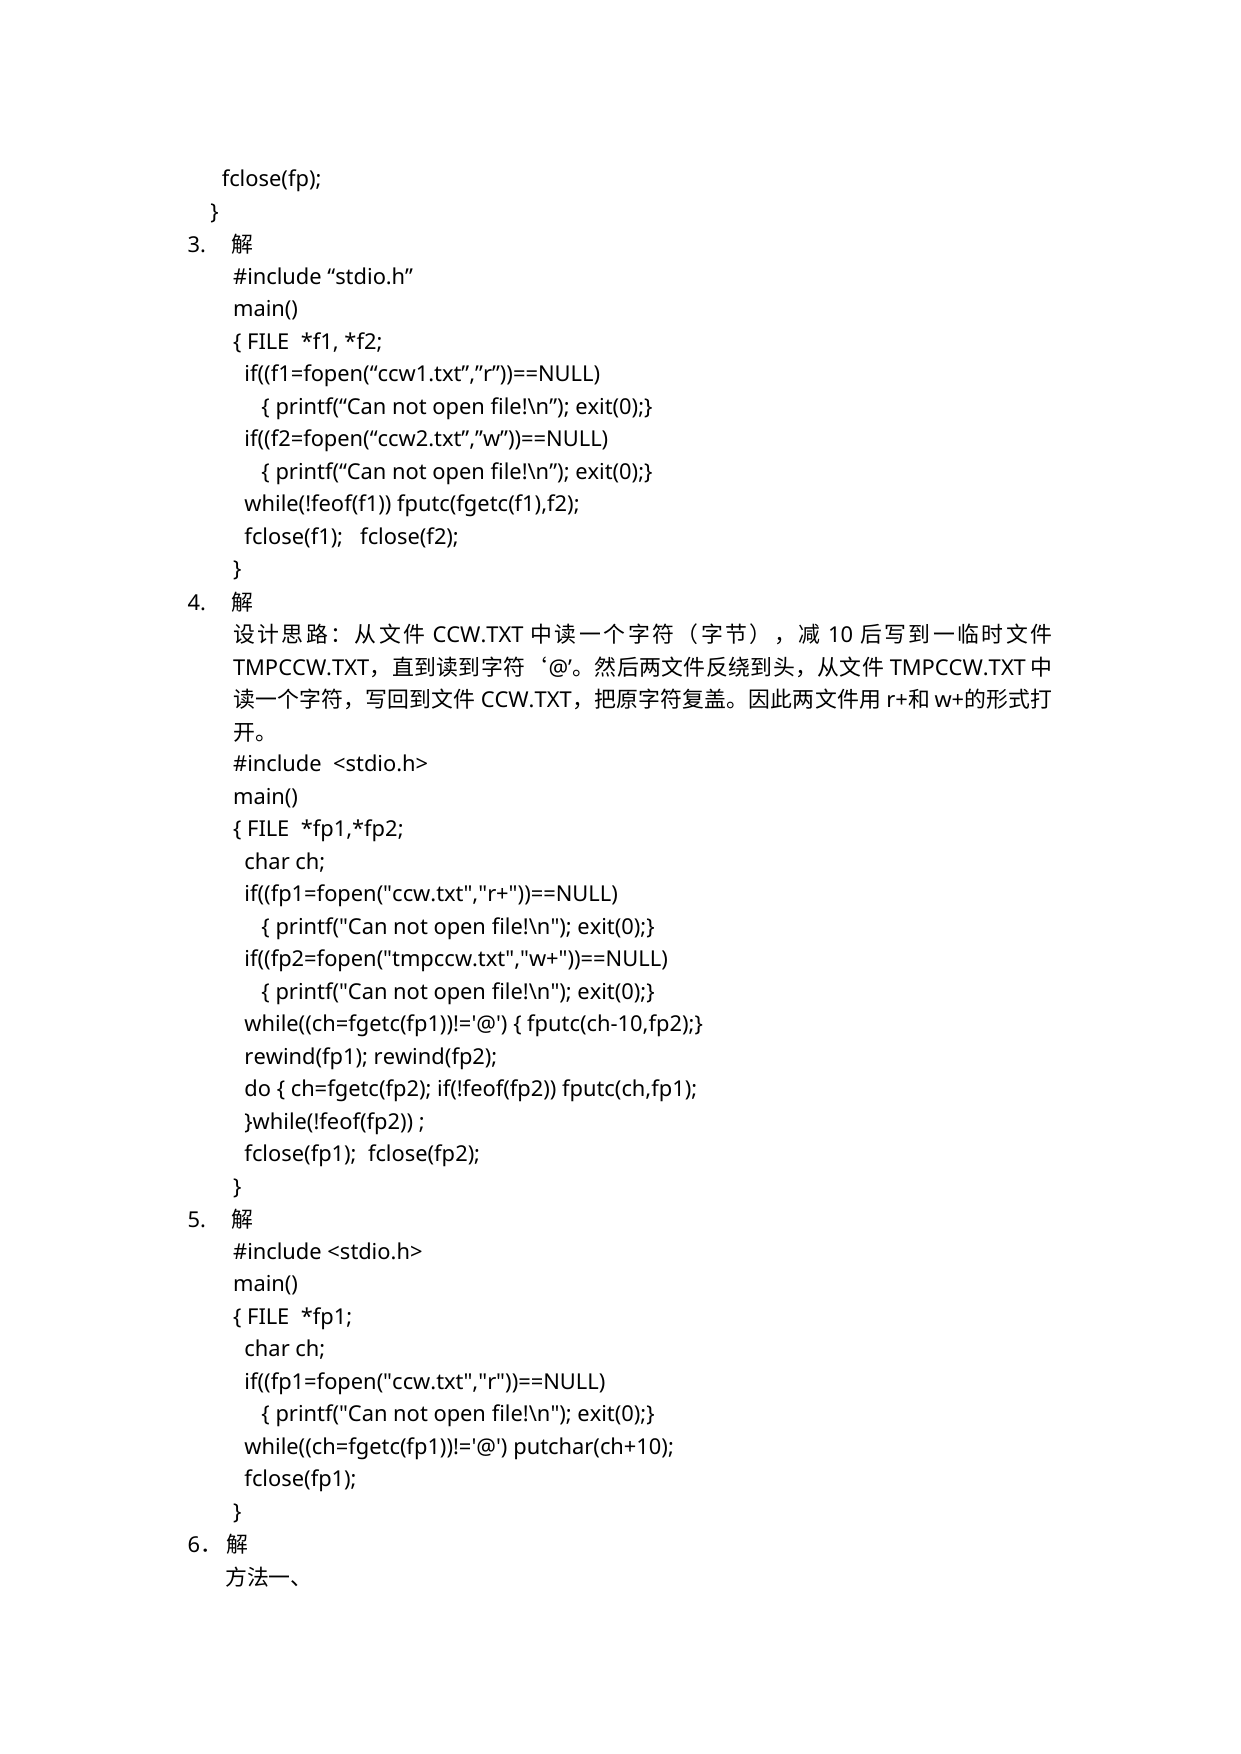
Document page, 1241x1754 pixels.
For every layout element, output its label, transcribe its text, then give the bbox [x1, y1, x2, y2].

text rewind(fp1); rewind(fp2); [233, 1039, 1053, 1072]
text while(!feof(f1)) fputc(fgetc(f1),f2); [233, 487, 1053, 519]
text fclose(fp1); [233, 1462, 1053, 1494]
text 方法一、 [225, 1559, 1053, 1592]
text { printf("Can not open file!\n"); exit(0);} [233, 909, 1053, 942]
text while((ch=fgetc(fp1))!='@') { fputc(ch-10,fp2);} [233, 1007, 1053, 1039]
text if((fp1=fopen("ccw.txt","r"))==NULL) [233, 1364, 1053, 1397]
text fclose(fp); [187, 162, 1053, 194]
text fclose(f1); fclose(f2); [233, 519, 1053, 552]
text char ch; [233, 844, 1053, 877]
text { printf(“Can not open file!\n”); exit(0);} [233, 389, 1053, 422]
text while((ch=fgetc(fp1))!='@') putchar(ch+10); [233, 1429, 1053, 1462]
text if((fp2=fopen("tmpccw.txt","w+"))==NULL) [233, 942, 1053, 974]
text if((fp1=fopen("ccw.txt","r+"))==NULL) [233, 877, 1053, 909]
list 解 [187, 584, 1053, 617]
text } [233, 1494, 1053, 1527]
text { printf("Can not open file!\n"); exit(0);} [233, 1397, 1053, 1429]
text } [233, 552, 1053, 584]
text } [187, 194, 1053, 227]
text do { ch=fgetc(fp2); if(!feof(fp2)) fputc(ch,fp1); [233, 1072, 1053, 1104]
text main() [233, 292, 1053, 324]
text { FILE *fp1; [233, 1299, 1053, 1332]
text 设计思路：从文件CCW.TXT中读一个字符（字节），减10后写到一临时文件TMPCCW.TXT，直到读到字符‘@’。然后两文件反绕到头，从文件TMPCCW.TXT中读一个字符，写回到文件CCW.TXT，把原字符复盖。因此两文件用r+和w+的形式打开。 [233, 617, 1053, 747]
text if((f2=fopen(“ccw2.txt”,”w”))==NULL) [233, 422, 1053, 454]
text #include <stdio.h> [233, 1234, 1053, 1267]
text { FILE *fp1,*fp2; [233, 812, 1053, 844]
text #include <stdio.h> [233, 747, 1053, 779]
text main() [233, 779, 1053, 812]
text #include “stdio.h” [233, 259, 1053, 292]
text { printf(“Can not open file!\n”); exit(0);} [233, 454, 1053, 487]
text { printf("Can not open file!\n"); exit(0);} [233, 974, 1053, 1007]
text }while(!feof(fp2)) ; [233, 1104, 1053, 1137]
text fclose(fp1); fclose(fp2); [233, 1137, 1053, 1169]
list 解 [187, 1202, 1053, 1234]
text } [233, 1169, 1053, 1202]
text { FILE *f1, *f2; [233, 324, 1053, 357]
text char ch; [233, 1332, 1053, 1364]
text main() [233, 1267, 1053, 1299]
text if((f1=fopen(“ccw1.txt”,”r”))==NULL) [233, 357, 1053, 389]
text 6． 解 [187, 1527, 1053, 1559]
list 解 [187, 227, 1053, 259]
